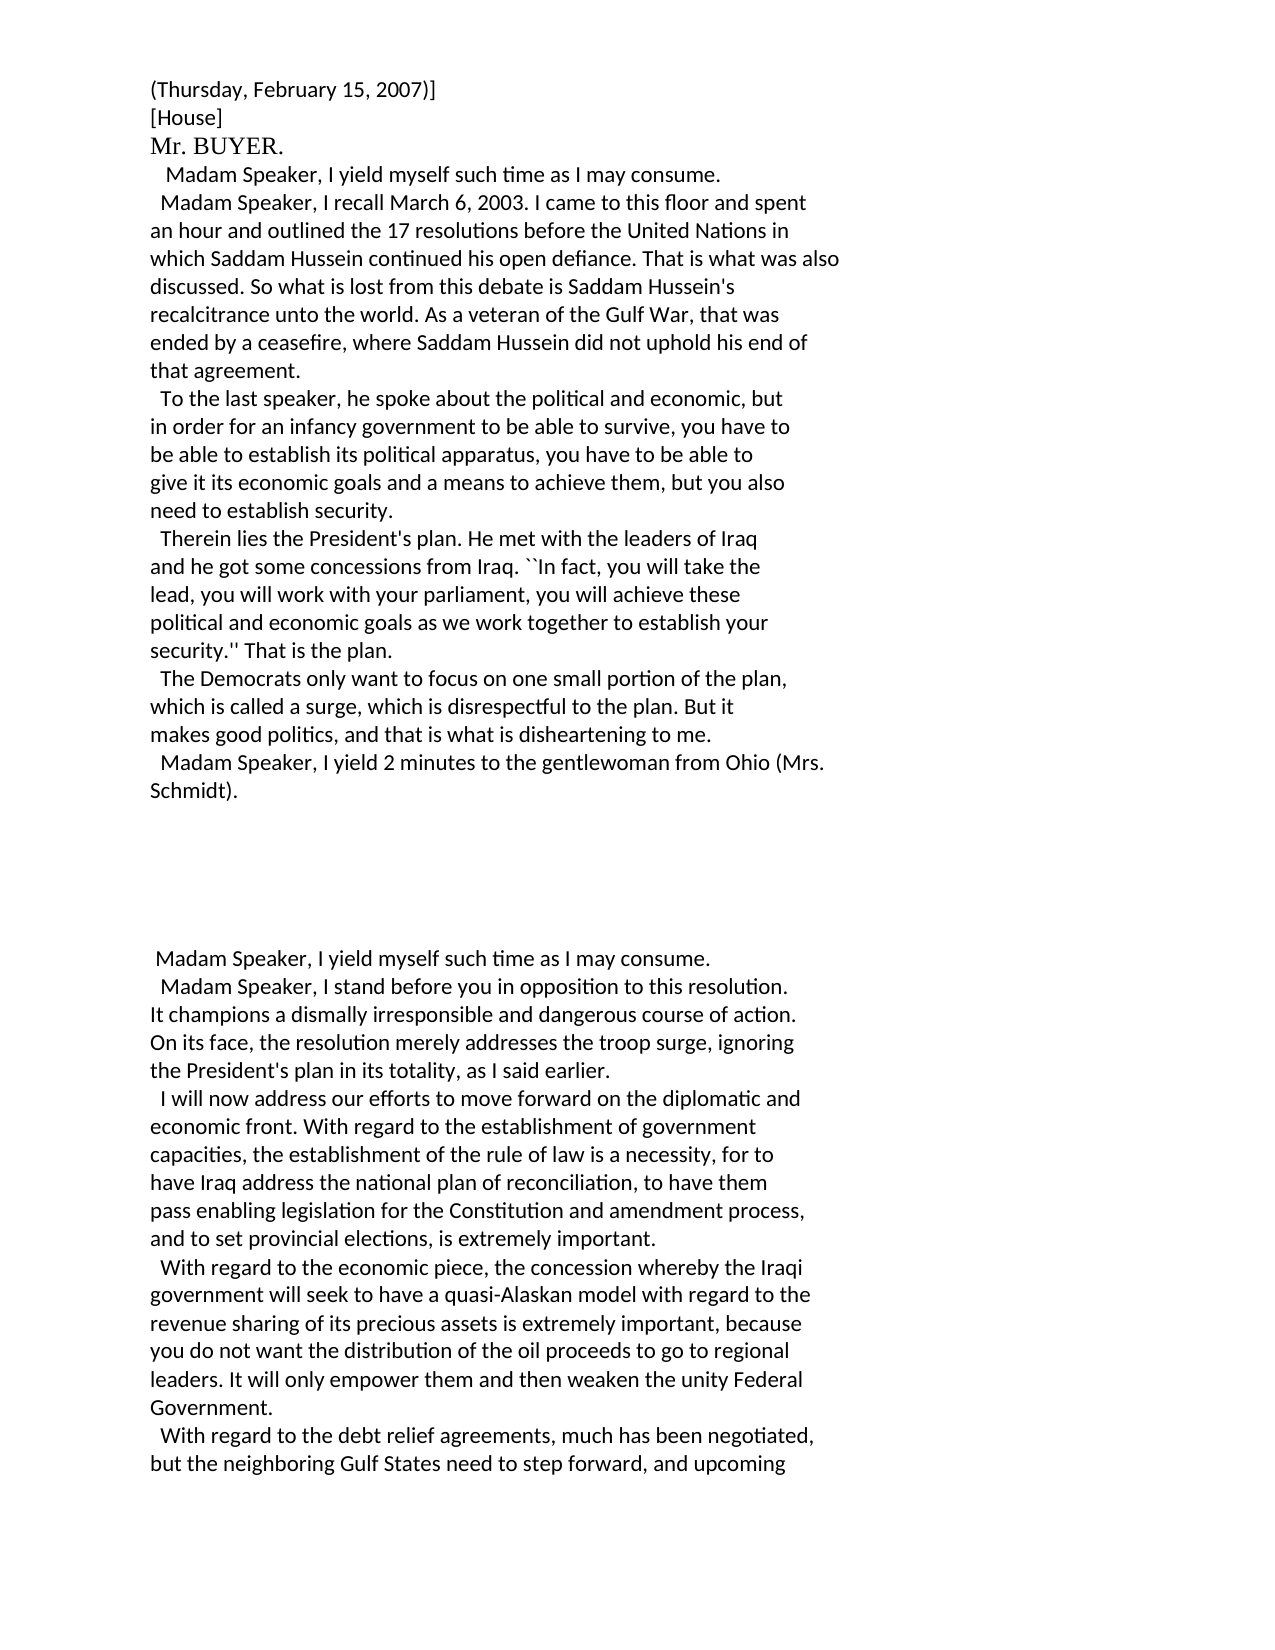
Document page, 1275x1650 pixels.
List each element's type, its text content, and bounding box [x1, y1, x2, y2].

text an hour and outlined the 17 resolutions before the United Nations in [150, 216, 1125, 244]
text revenue sharing of its precious assets is extremely important, because [150, 1309, 1125, 1337]
text The Democrats only want to focus on one small portion of the plan, [150, 664, 1125, 692]
text give it its economic goals and a means to achieve them, but you also [150, 468, 1125, 496]
text but the neighboring Gulf States need to step forward, and upcoming [150, 1449, 1125, 1477]
text To the last speaker, he spoke about the political and economic, but [150, 384, 1125, 412]
text I will now address our efforts to move forward on the diplomatic and [150, 1084, 1125, 1112]
text recalcitrance unto the world. As a veteran of the Gulf War, that was [150, 300, 1125, 328]
text and to set provincial elections, is extremely important. [150, 1224, 1125, 1253]
text leaders. It will only empower them and then weaken the unity Federal [150, 1365, 1125, 1393]
text the President's plan in its totality, as I said earlier. [150, 1056, 1125, 1084]
text which Saddam Hussein continued his open defiance. That is what was also [150, 244, 1125, 272]
text Madam Speaker, I yield myself such time as I may consume. [150, 160, 1125, 188]
text discussed. So what is lost from this debate is Saddam Hussein's [150, 272, 1125, 300]
text It champions a dismally irresponsible and dangerous course of action. [150, 1000, 1125, 1028]
text government will seek to have a quasi-Alaskan model with regard to the [150, 1281, 1125, 1309]
text in order for an infancy government to be able to survive, you have to [150, 412, 1125, 440]
text On its face, the resolution merely addresses the troop surge, ignoring [150, 1028, 1125, 1056]
text Madam Speaker, I recall March 6, 2003. I came to this floor and spent [150, 188, 1125, 216]
text which is called a surge, which is disrespectful to the plan. But it [150, 692, 1125, 720]
text and he got some concessions from Iraq. ``In fact, you will take the [150, 552, 1125, 580]
text pass enabling legislation for the Constitution and amendment process, [150, 1197, 1125, 1224]
text economic front. With regard to the establishment of government [150, 1112, 1125, 1141]
text political and economic goals as we work together to establish your [150, 608, 1125, 636]
text lead, you will work with your parliament, you will achieve these [150, 580, 1125, 608]
text capacities, the establishment of the rule of law is a necessity, for to [150, 1141, 1125, 1168]
text Government. [150, 1393, 1125, 1421]
text that agreement. [150, 356, 1125, 384]
text Madam Speaker, I yield 2 minutes to the gentlewoman from Ohio (Mrs. [150, 748, 1125, 776]
text be able to establish its political apparatus, you have to be able to [150, 440, 1125, 468]
text Schmidt). [150, 776, 1125, 804]
text With regard to the debt relief agreements, much has been negotiated, [150, 1421, 1125, 1449]
text have Iraq address the national plan of reconciliation, to have them [150, 1168, 1125, 1197]
text Madam Speaker, I yield myself such time as I may consume. [150, 944, 1125, 972]
text Madam Speaker, I stand before you in opposition to this resolution. [150, 972, 1125, 1000]
text With regard to the economic piece, the concession whereby the Iraqi [150, 1253, 1125, 1281]
text need to establish security. [150, 496, 1125, 524]
text makes good politics, and that is what is disheartening to me. [150, 720, 1125, 748]
text security.'' That is the plan. [150, 636, 1125, 664]
text Therein lies the President's plan. He met with the leaders of Iraq [150, 524, 1125, 552]
text ended by a ceasefire, where Saddam Hussein did not uphold his end of [150, 328, 1125, 356]
text you do not want the distribution of the oil proceeds to go to regional [150, 1337, 1125, 1365]
